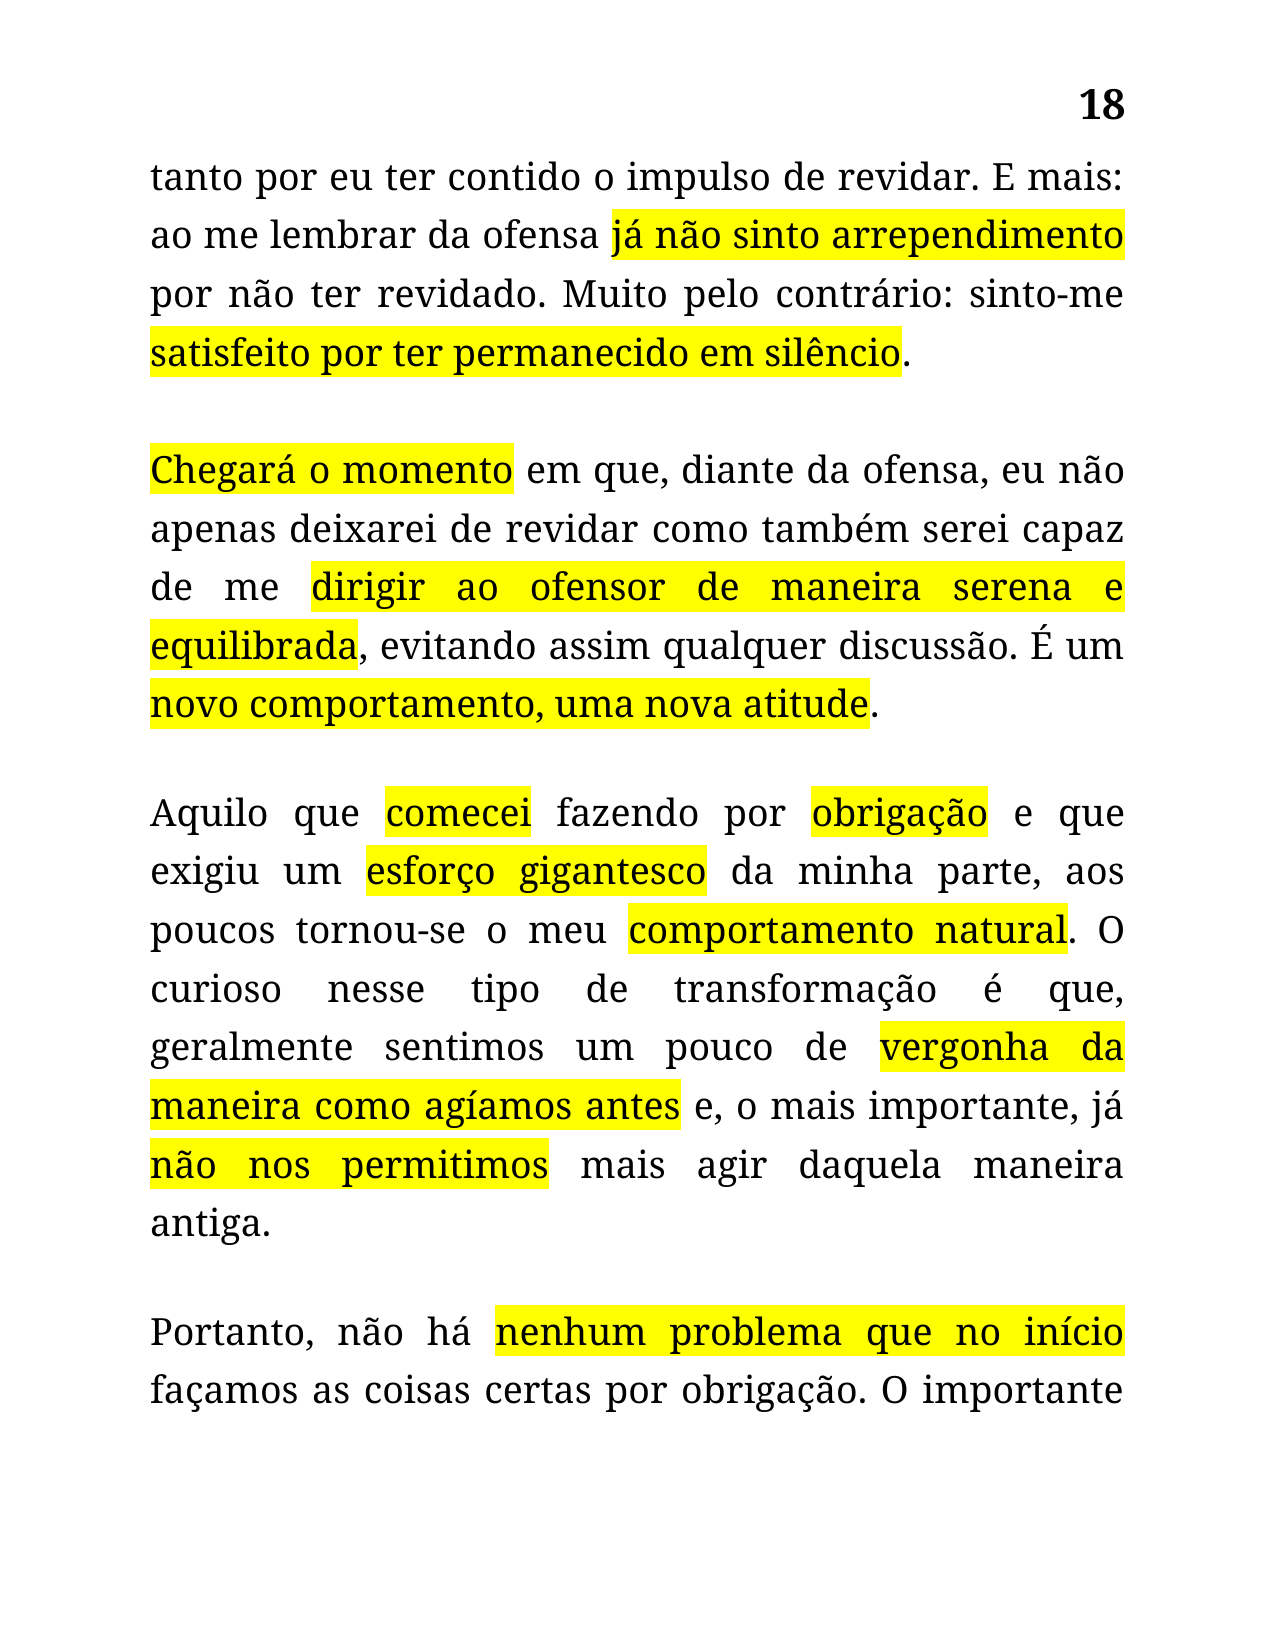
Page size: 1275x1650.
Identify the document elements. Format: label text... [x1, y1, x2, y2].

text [150, 1305, 1125, 1414]
text Aquilo que comecei fazendo por obrigação e que exigiu um esforço gigantesco da minha parte, aos poucos tornou-se o meu comportamento natural. O curioso nesse tipo de transformação é que, geralmente sentimos um pouco de vergonha da maneira como agíamos antes e, o mais importante, já não nos permitimos mais agir daquela maneira antiga. [150, 786, 1125, 1248]
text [150, 150, 1125, 377]
text Chegará o momento em que, diante da ofensa, eu não apenas deixarei de revidar como também serei capaz de me dirigir ao ofensor de maneira serena e equilibrada, evitando assim qualquer discussão. É um novo comportamento, uma nova atitude. [150, 443, 1125, 729]
